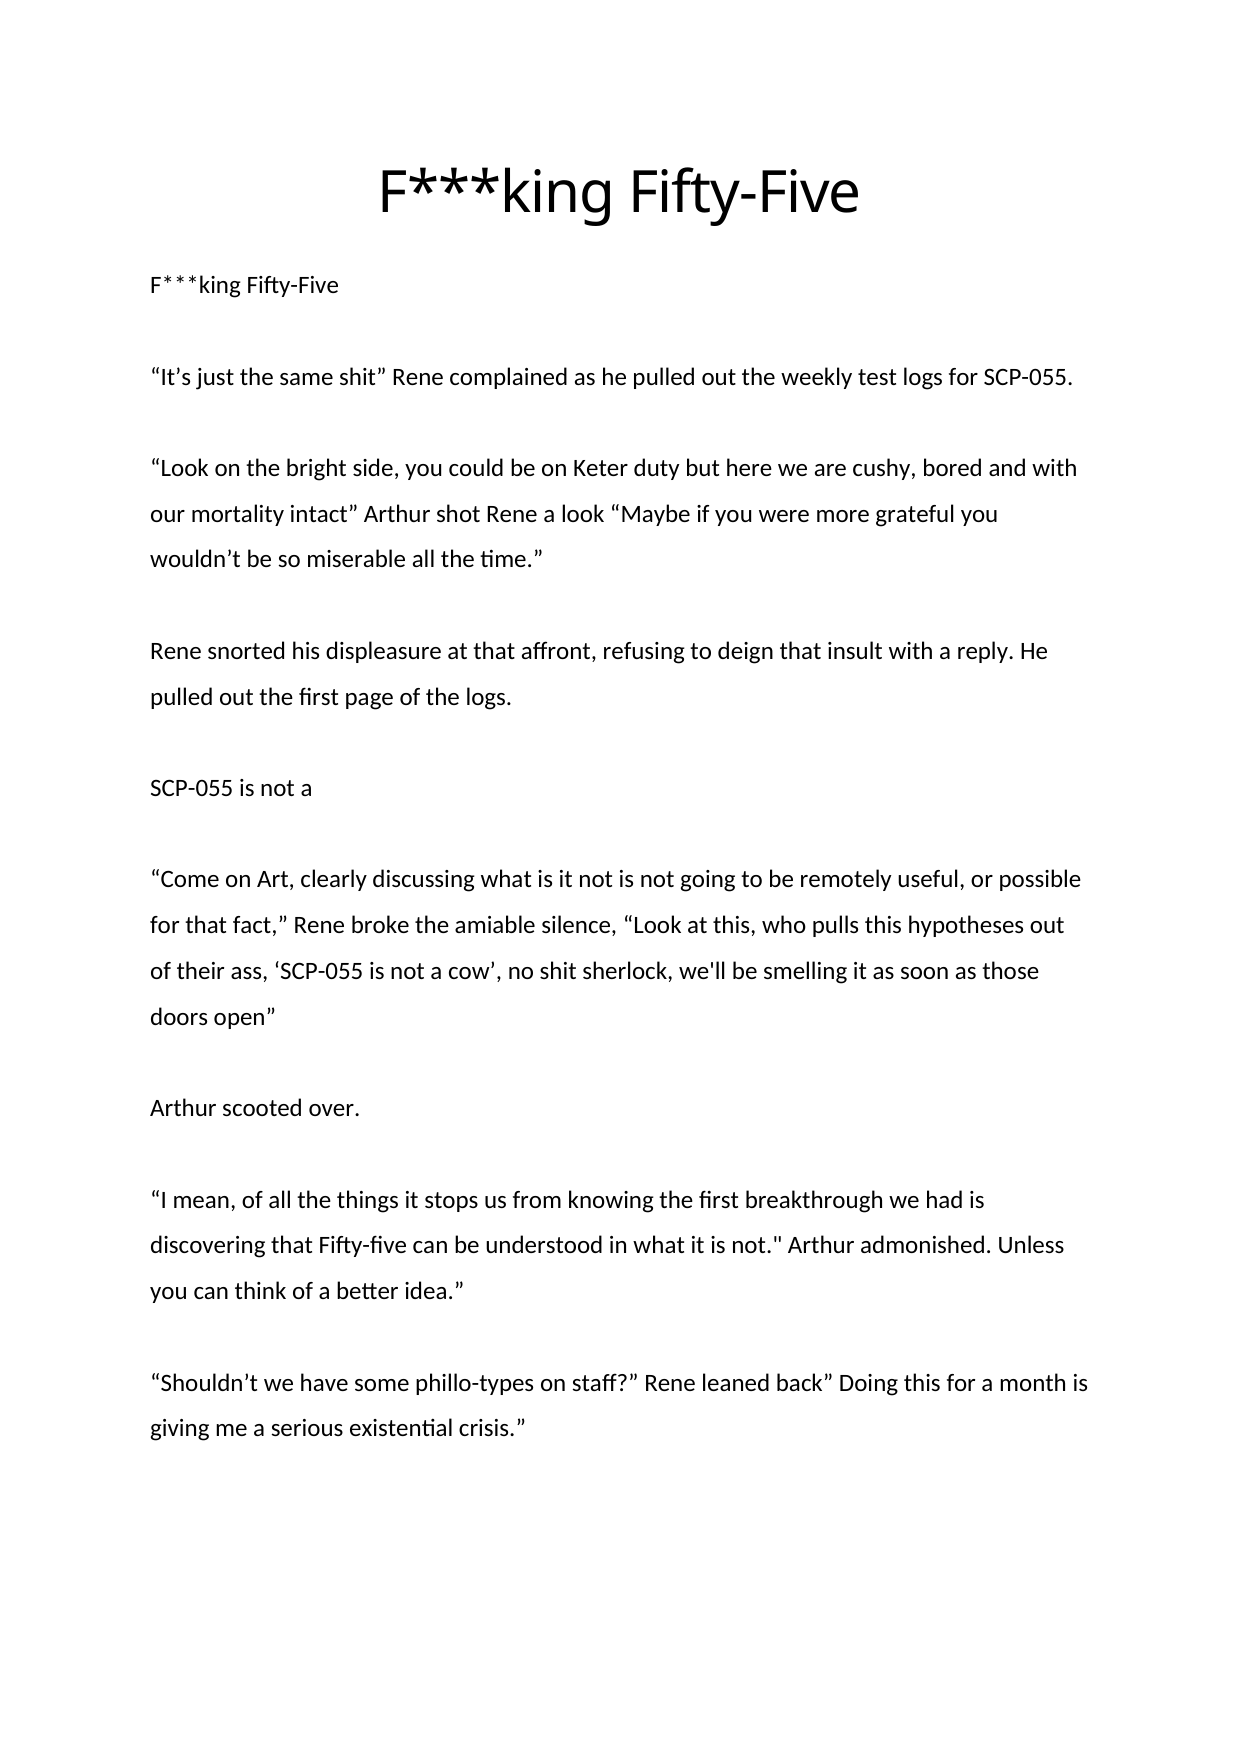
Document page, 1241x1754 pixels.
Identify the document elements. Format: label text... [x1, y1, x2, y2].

text F***king Fifty-Five [150, 269, 1090, 300]
text “Shouldn’t we have some phillo-types on staff?” Rene leaned back” Doing this for a month is giving me a serious existential crisis.” [150, 1367, 1090, 1443]
text “I mean, of all the things it stops us from knowing the first breakthrough we had is discovering that Fifty-five can be understood in what it is not." Arthur admonished. Unless you can think of a better idea.” [150, 1184, 1090, 1306]
text SCP-055 is not a [150, 772, 1090, 803]
text “It’s just the same shit” Rene complained as he pulled out the weekly test logs for SCP-055. [150, 361, 1090, 391]
text Arthur scooted over. [150, 1092, 1090, 1123]
text Rene snorted his displeasure at that affront, refusing to deign that insult with a reply. He pulled out the first page of the logs. [150, 635, 1090, 711]
text “Come on Art, clearly discussing what is it not is not going to be remotely useful, or possible for that fact,” Rene broke the amiable silence, “Look at this, who pulls this hypotheses out of their ass, ‘SCP-055 is not a cow’, no shit sherlock, we'll be smelling it as soon as those doors open” [150, 864, 1090, 1031]
title F***king Fifty-Five [150, 150, 1090, 229]
text “Look on the bright side, you could be on Keter duty but here we are cushy, bored and with our mortality intact” Arthur shot Rene a look “Maybe if you were more grateful you wouldn’t be so miserable all the time.” [150, 452, 1090, 574]
